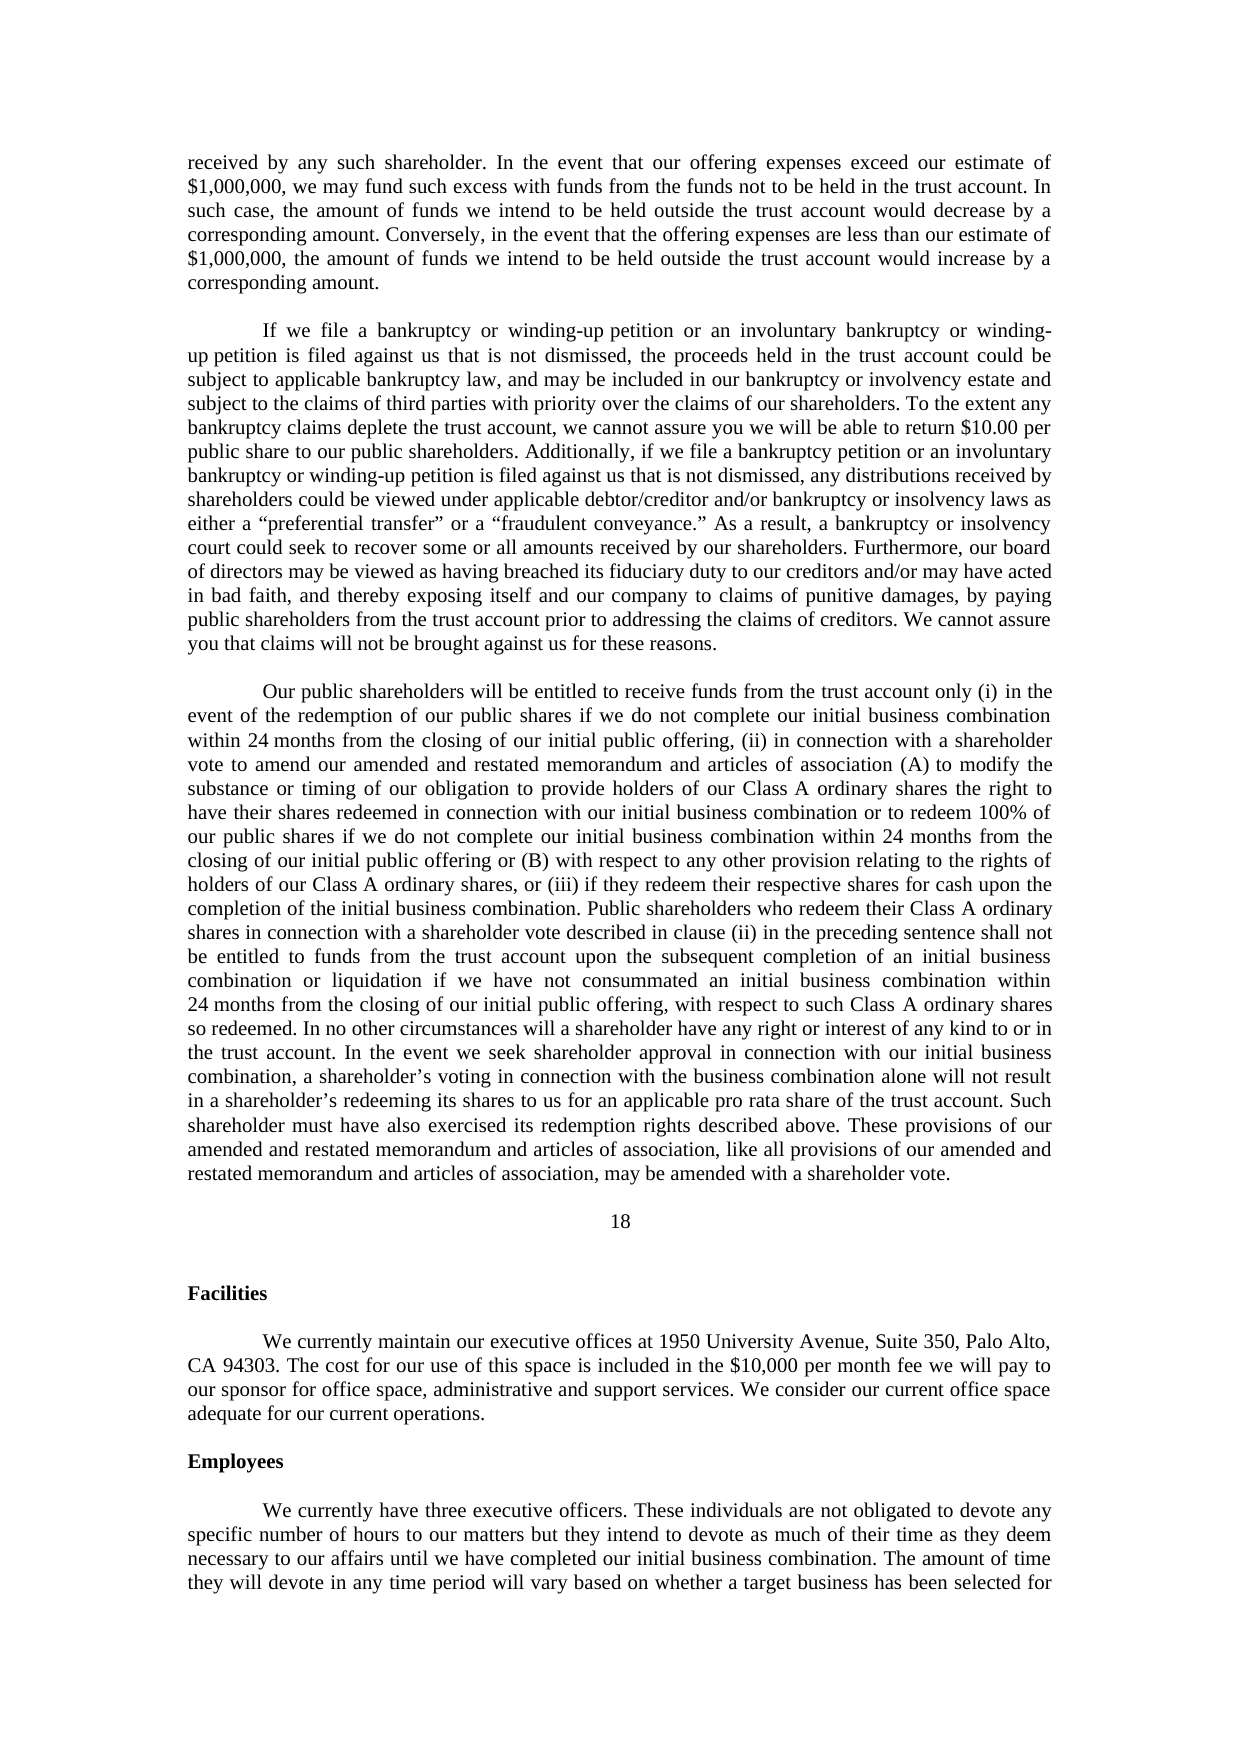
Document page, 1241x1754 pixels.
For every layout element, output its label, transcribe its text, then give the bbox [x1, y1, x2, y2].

text Facilities [187, 1281, 1053, 1305]
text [187, 150, 1053, 294]
text 18 [187, 1209, 1053, 1233]
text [187, 1497, 1053, 1594]
text If we file a bankruptcy or winding-up petition or an involuntary bankruptcy or winding-up petition is filed against us that is not dismissed, the proceeds held in the trust account could be subject to applicable bankruptcy law, and may be included in our bankruptcy or involvency estate and subject to the claims of third parties with priority over the claims of our shareholders. To the extent any bankruptcy claims deplete the trust account, we cannot assure you we will be able to return $10.00 per public share to our public shareholders. Additionally, if we file a bankruptcy petition or an involuntary bankruptcy or winding-up petition is filed against us that is not dismissed, any distributions received by shareholders could be viewed under applicable debtor/creditor and/or bankruptcy or insolvency laws as either a “preferential transfer” or a “fraudulent conveyance.” As a result, a bankruptcy or insolvency court could seek to recover some or all amounts received by our shareholders. Furthermore, our board of directors may be viewed as having breached its fiduciary duty to our creditors and/or may have acted in bad faith, and thereby exposing itself and our company to claims of punitive damages, by paying public shareholders from the trust account prior to addressing the claims of creditors. We cannot assure you that claims will not be brought against us for these reasons. [187, 318, 1053, 655]
text Employees [187, 1449, 1053, 1473]
text Our public shareholders will be entitled to receive funds from the trust account only (i) in the event of the redemption of our public shares if we do not complete our initial business combination within 24 months from the closing of our initial public offering, (ii) in connection with a shareholder vote to amend our amended and restated memorandum and articles of association (A) to modify the substance or timing of our obligation to provide holders of our Class A ordinary shares the right to have their shares redeemed in connection with our initial business combination or to redeem 100% of our public shares if we do not complete our initial business combination within 24 months from the closing of our initial public offering or (B) with respect to any other provision relating to the rights of holders of our Class A ordinary shares, or (iii) if they redeem their respective shares for cash upon the completion of the initial business combination. Public shareholders who redeem their Class A ordinary shares in connection with a shareholder vote described in clause (ii) in the preceding sentence shall not be entitled to funds from the trust account upon the subsequent completion of an initial business combination or liquidation if we have not consummated an initial business combination within 24 months from the closing of our initial public offering, with respect to such Class A ordinary shares so redeemed. In no other circumstances will a shareholder have any right or interest of any kind to or in the trust account. In the event we seek shareholder approval in connection with our initial business combination, a shareholder’s voting in connection with the business combination alone will not result in a shareholder’s redeeming its shares to us for an applicable pro rata share of the trust account. Such shareholder must have also exercised its redemption rights described above. These provisions of our amended and restated memorandum and articles of association, like all provisions of our amended and restated memorandum and articles of association, may be amended with a shareholder vote. [187, 679, 1053, 1185]
text We currently maintain our executive offices at 1950 University Avenue, Suite 350, Palo Alto, CA 94303. The cost for our use of this space is included in the $10,000 per month fee we will pay to our sponsor for office space, administrative and support services. We consider our current office space adequate for our current operations. [187, 1329, 1053, 1425]
